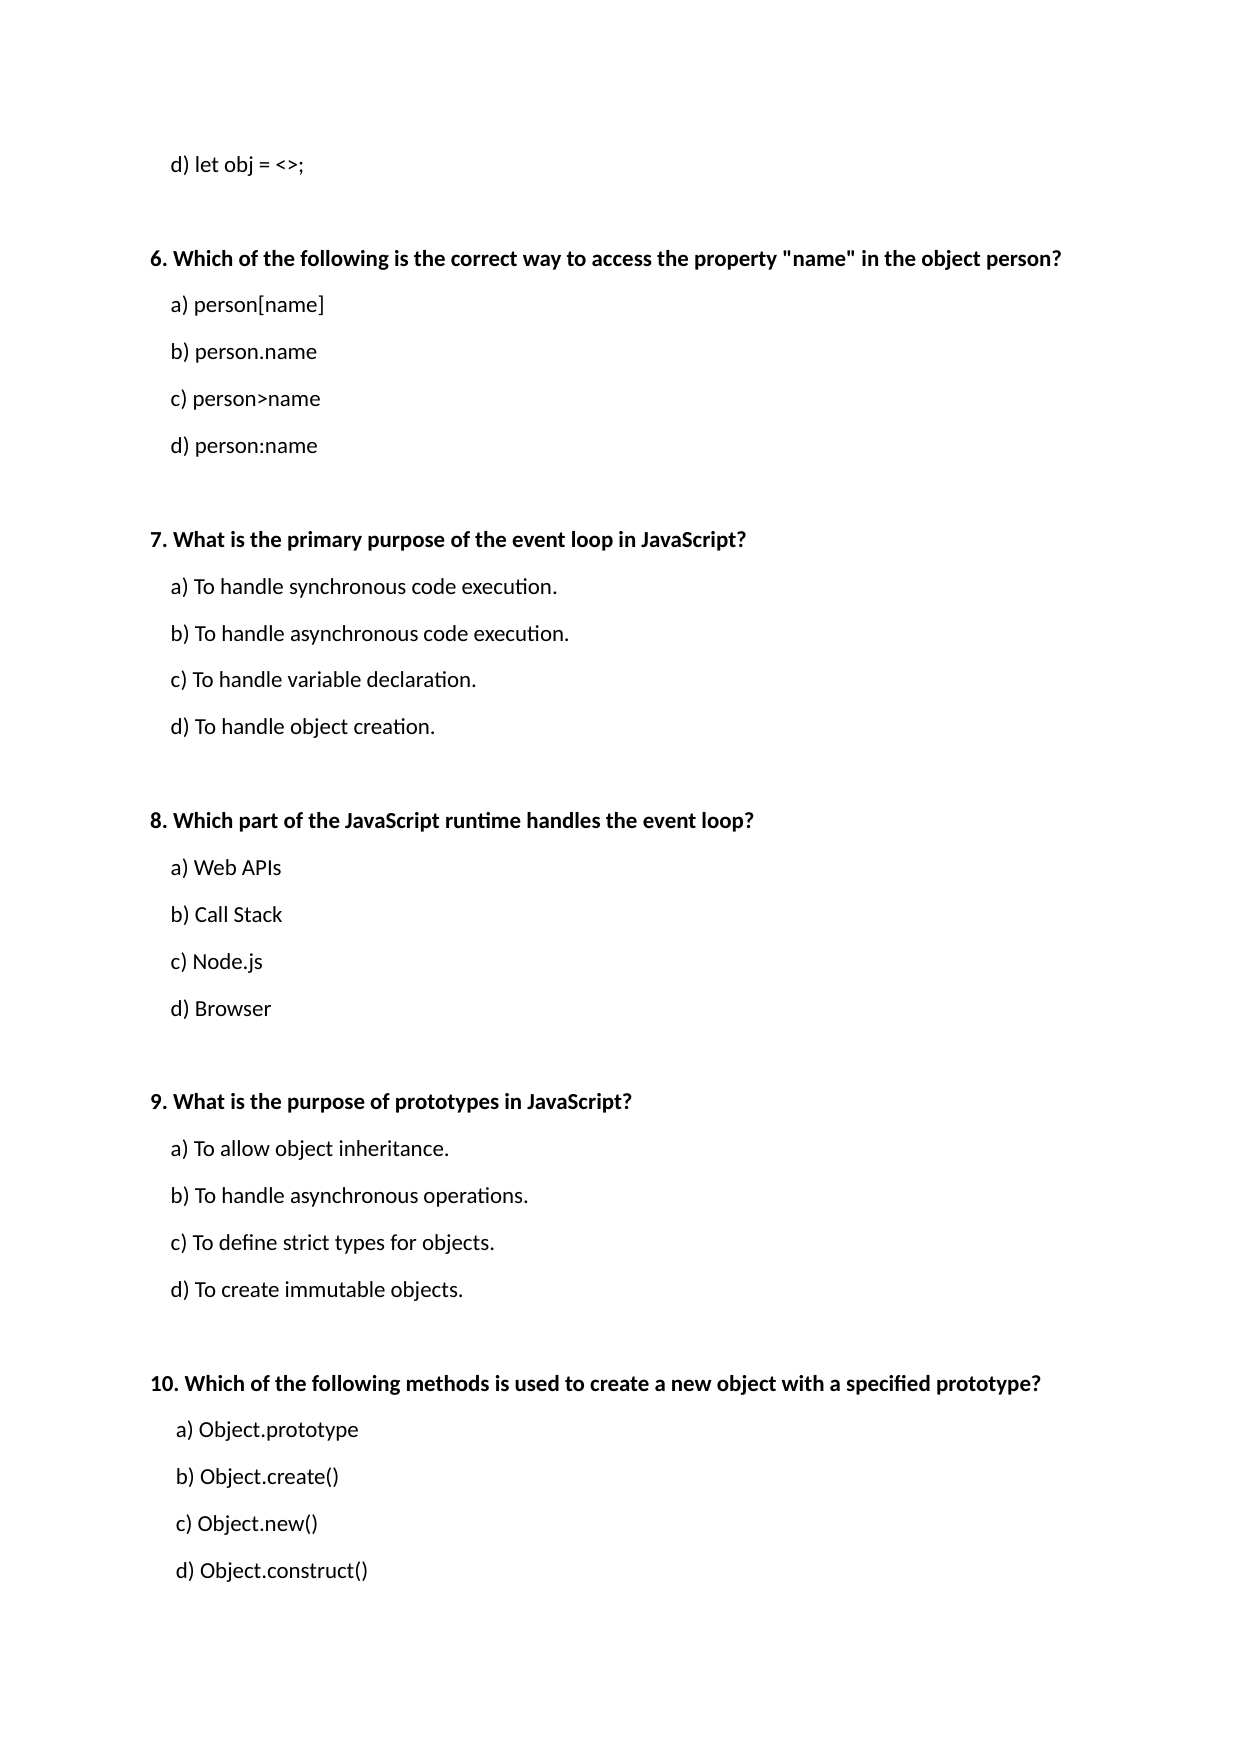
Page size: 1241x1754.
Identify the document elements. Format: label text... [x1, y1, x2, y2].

text d) person:name [150, 431, 1090, 459]
text b) To handle asynchronous code execution. [150, 619, 1090, 647]
text d) Object.construct() [150, 1556, 1090, 1584]
text c) To define strict types for objects. [150, 1228, 1090, 1256]
text a) person[name] [150, 291, 1090, 319]
text b) Object.create() [150, 1462, 1090, 1491]
text d) To handle object creation. [150, 712, 1090, 741]
text c) To handle variable declaration. [150, 666, 1090, 694]
text c) Node.js [150, 947, 1090, 975]
text a) Object.prototype [150, 1416, 1090, 1444]
text d) To create immutable objects. [150, 1275, 1090, 1303]
text a) Web APIs [150, 853, 1090, 881]
text a) To allow object inheritance. [150, 1134, 1090, 1162]
text b) To handle asynchronous operations. [150, 1181, 1090, 1209]
text d) let obj = <>; [150, 150, 1090, 178]
text 8. Which part of the JavaScript runtime handles the event loop? [150, 806, 1090, 834]
text b) Call Stack [150, 900, 1090, 928]
text c) Object.new() [150, 1509, 1090, 1537]
text 10. Which of the following methods is used to create a new object with a specified prototype? [150, 1369, 1090, 1397]
text 7. What is the primary purpose of the event loop in JavaScript? [150, 525, 1090, 553]
text b) person.name [150, 337, 1090, 366]
text d) Browser [150, 994, 1090, 1022]
text a) To handle synchronous code execution. [150, 572, 1090, 600]
text 9. What is the purpose of prototypes in JavaScript? [150, 1087, 1090, 1116]
text 6. Which of the following is the correct way to access the property "name" in the object person? [150, 244, 1090, 272]
text c) person>name [150, 384, 1090, 412]
